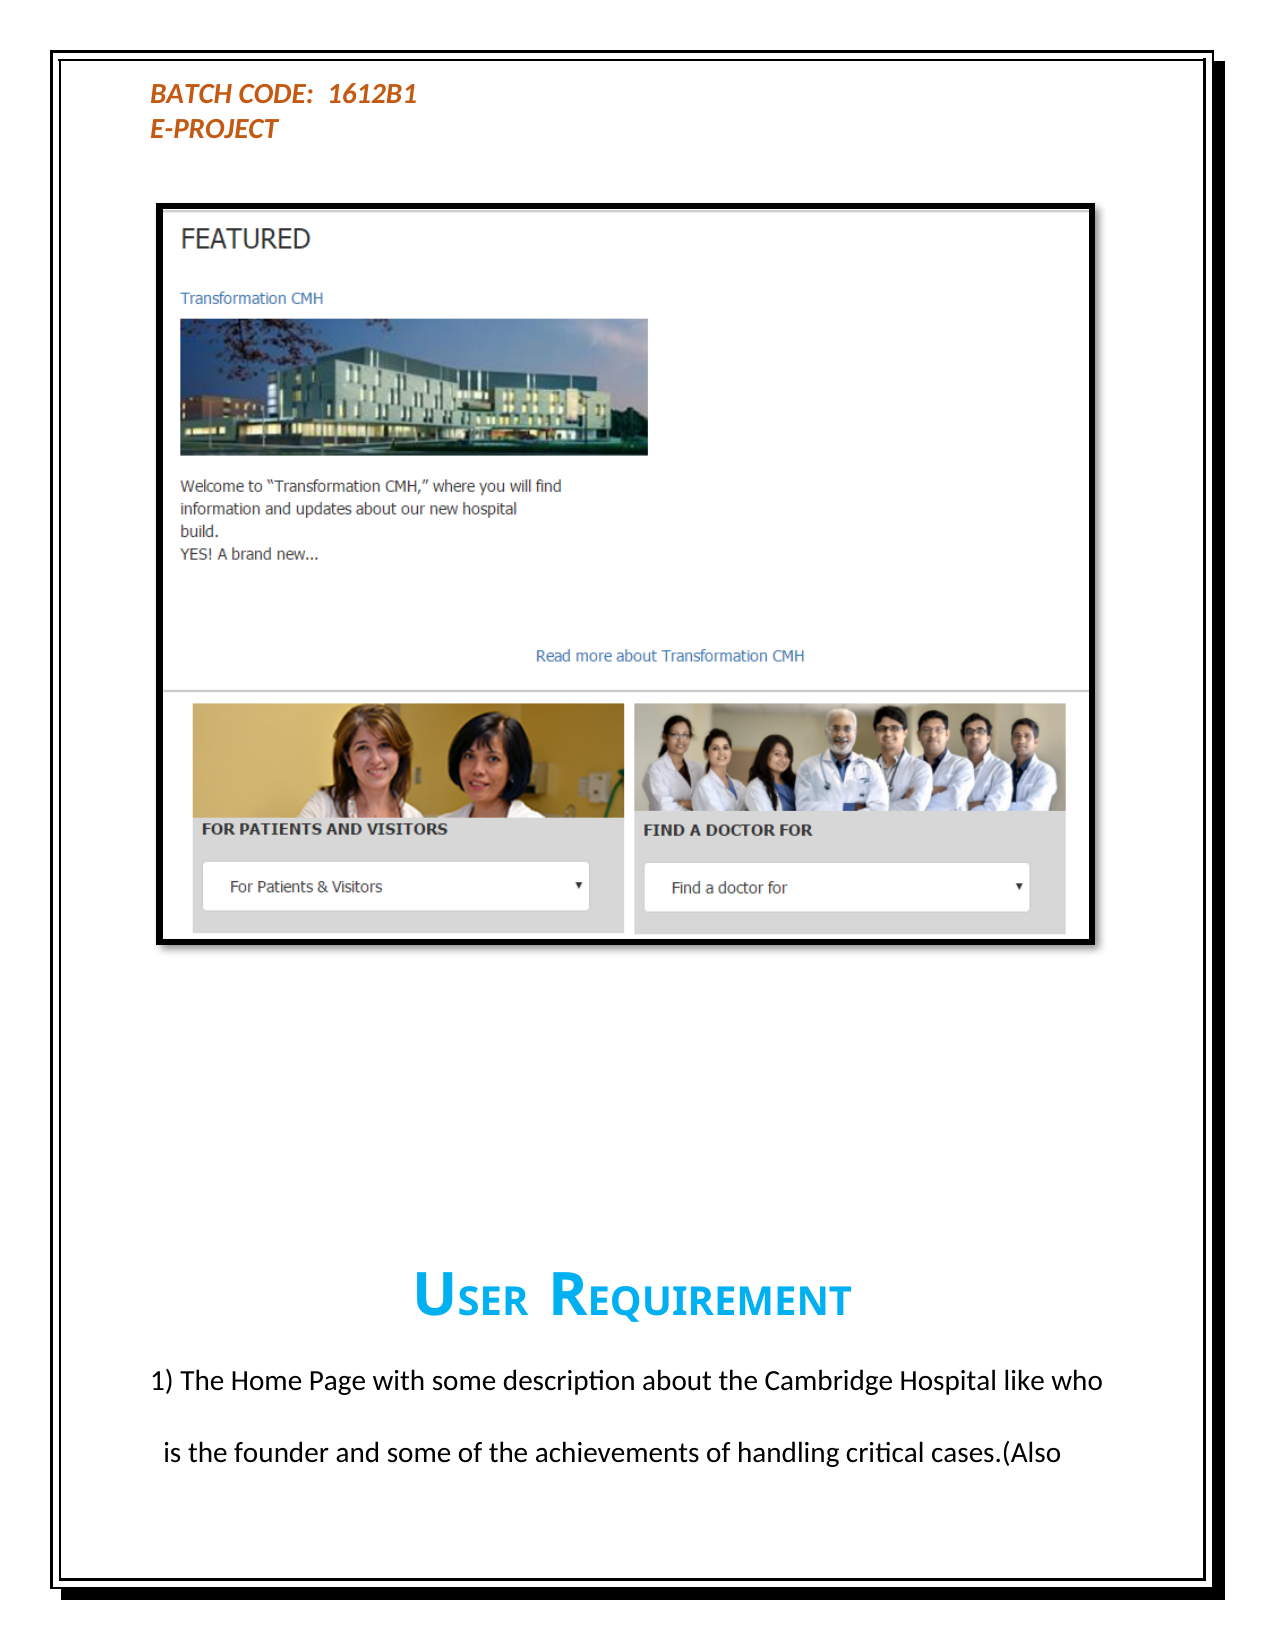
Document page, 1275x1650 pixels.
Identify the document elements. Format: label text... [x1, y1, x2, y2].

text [150, 1362, 1114, 1469]
picture [163, 209, 1089, 939]
text user requirement [150, 1235, 1114, 1338]
